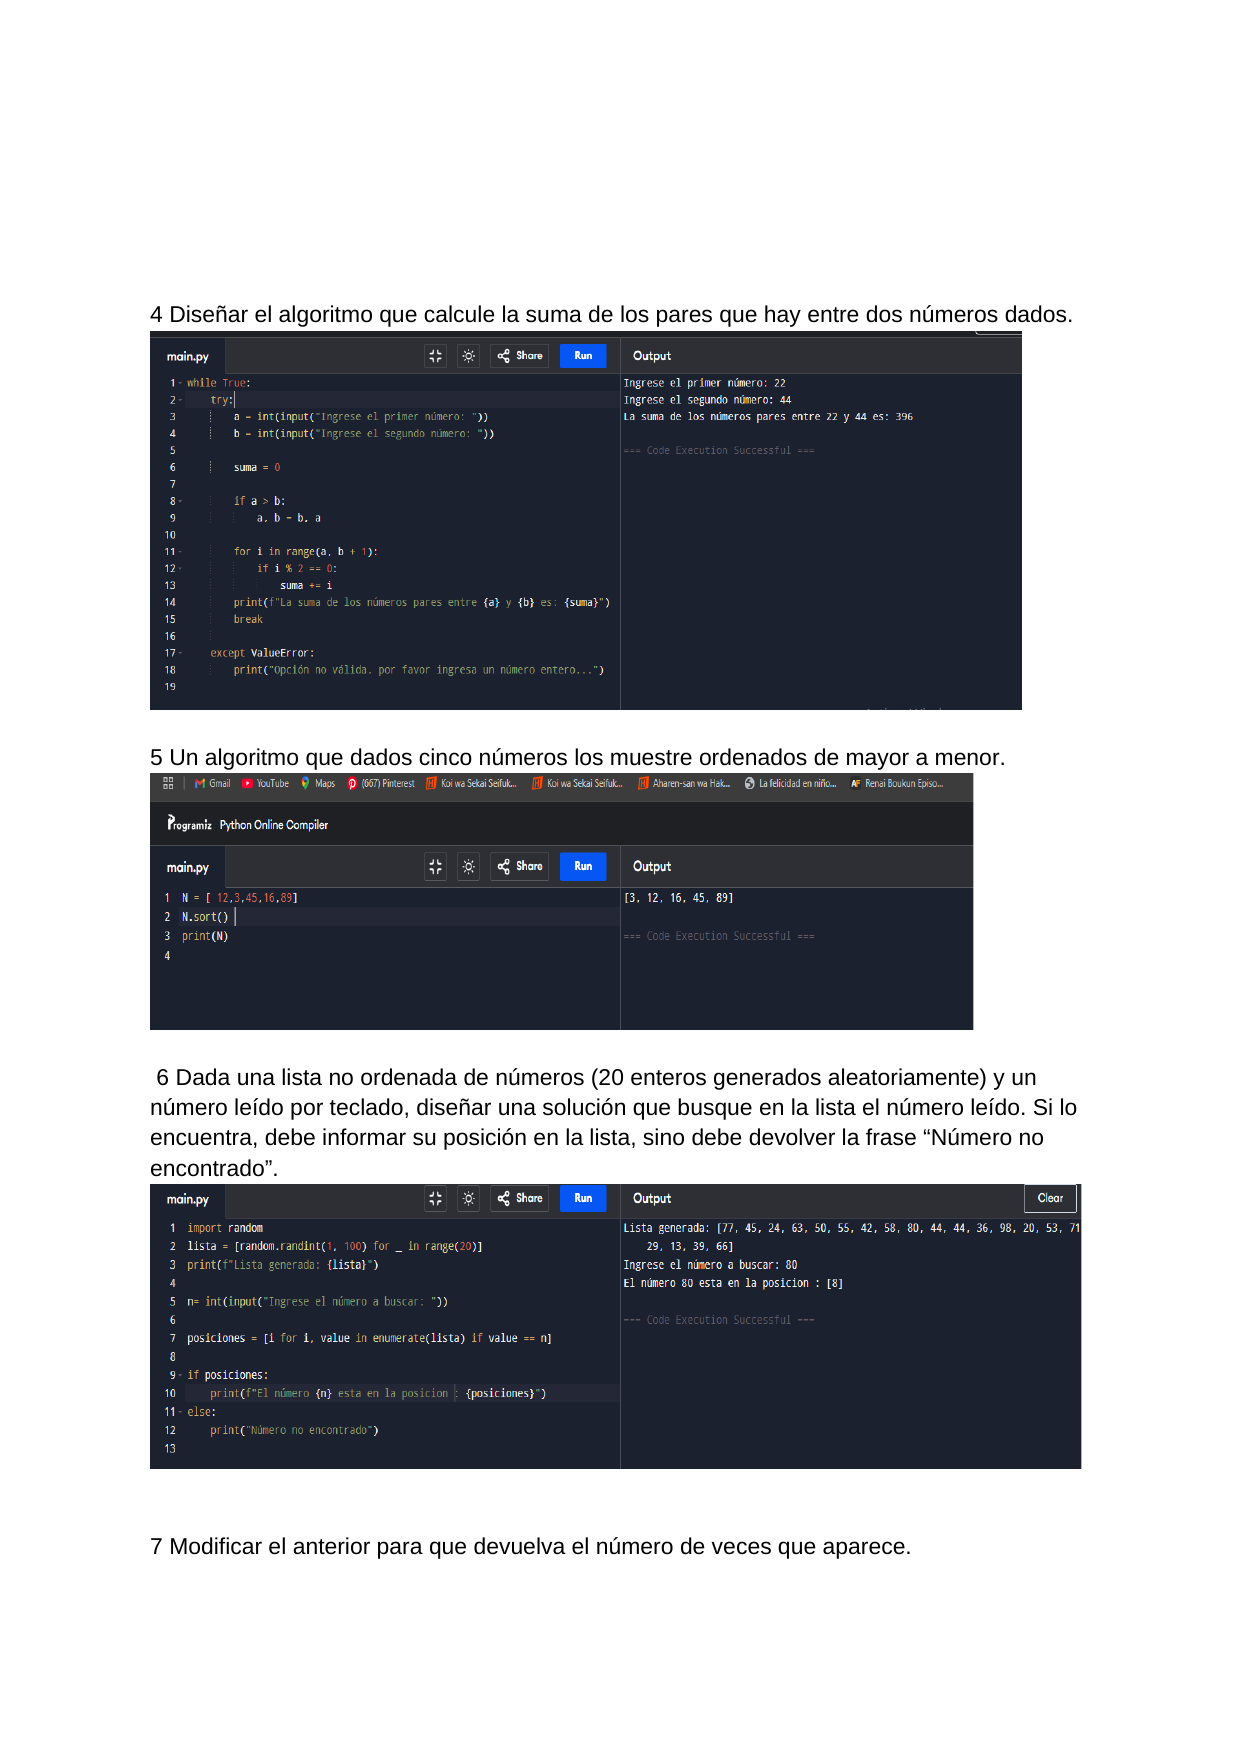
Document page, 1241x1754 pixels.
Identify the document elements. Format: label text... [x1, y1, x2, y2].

text 5 Un algoritmo que dados cinco números los muestre ordenados de mayor a menor. [150, 744, 1090, 770]
picture [150, 331, 1022, 710]
text número leído por teclado, diseñar una solución que busque en la lista el número leído. Si lo encuentra, debe informar su posición en la lista, sino debe devolver la frase “Número no encontrado”. [150, 1094, 1090, 1181]
text 4 Diseñar el algoritmo que calcule la suma de los pares que hay entre dos números dados. [150, 301, 1090, 327]
picture [150, 773, 974, 1030]
text 7 Modificar el anterior para que devuelva el número de veces que aparece. [150, 1533, 1090, 1559]
picture [150, 1184, 1082, 1469]
text 6 Dada una lista no ordenada de números (20 enteros generados aleatoriamente) y un [150, 1064, 1090, 1090]
